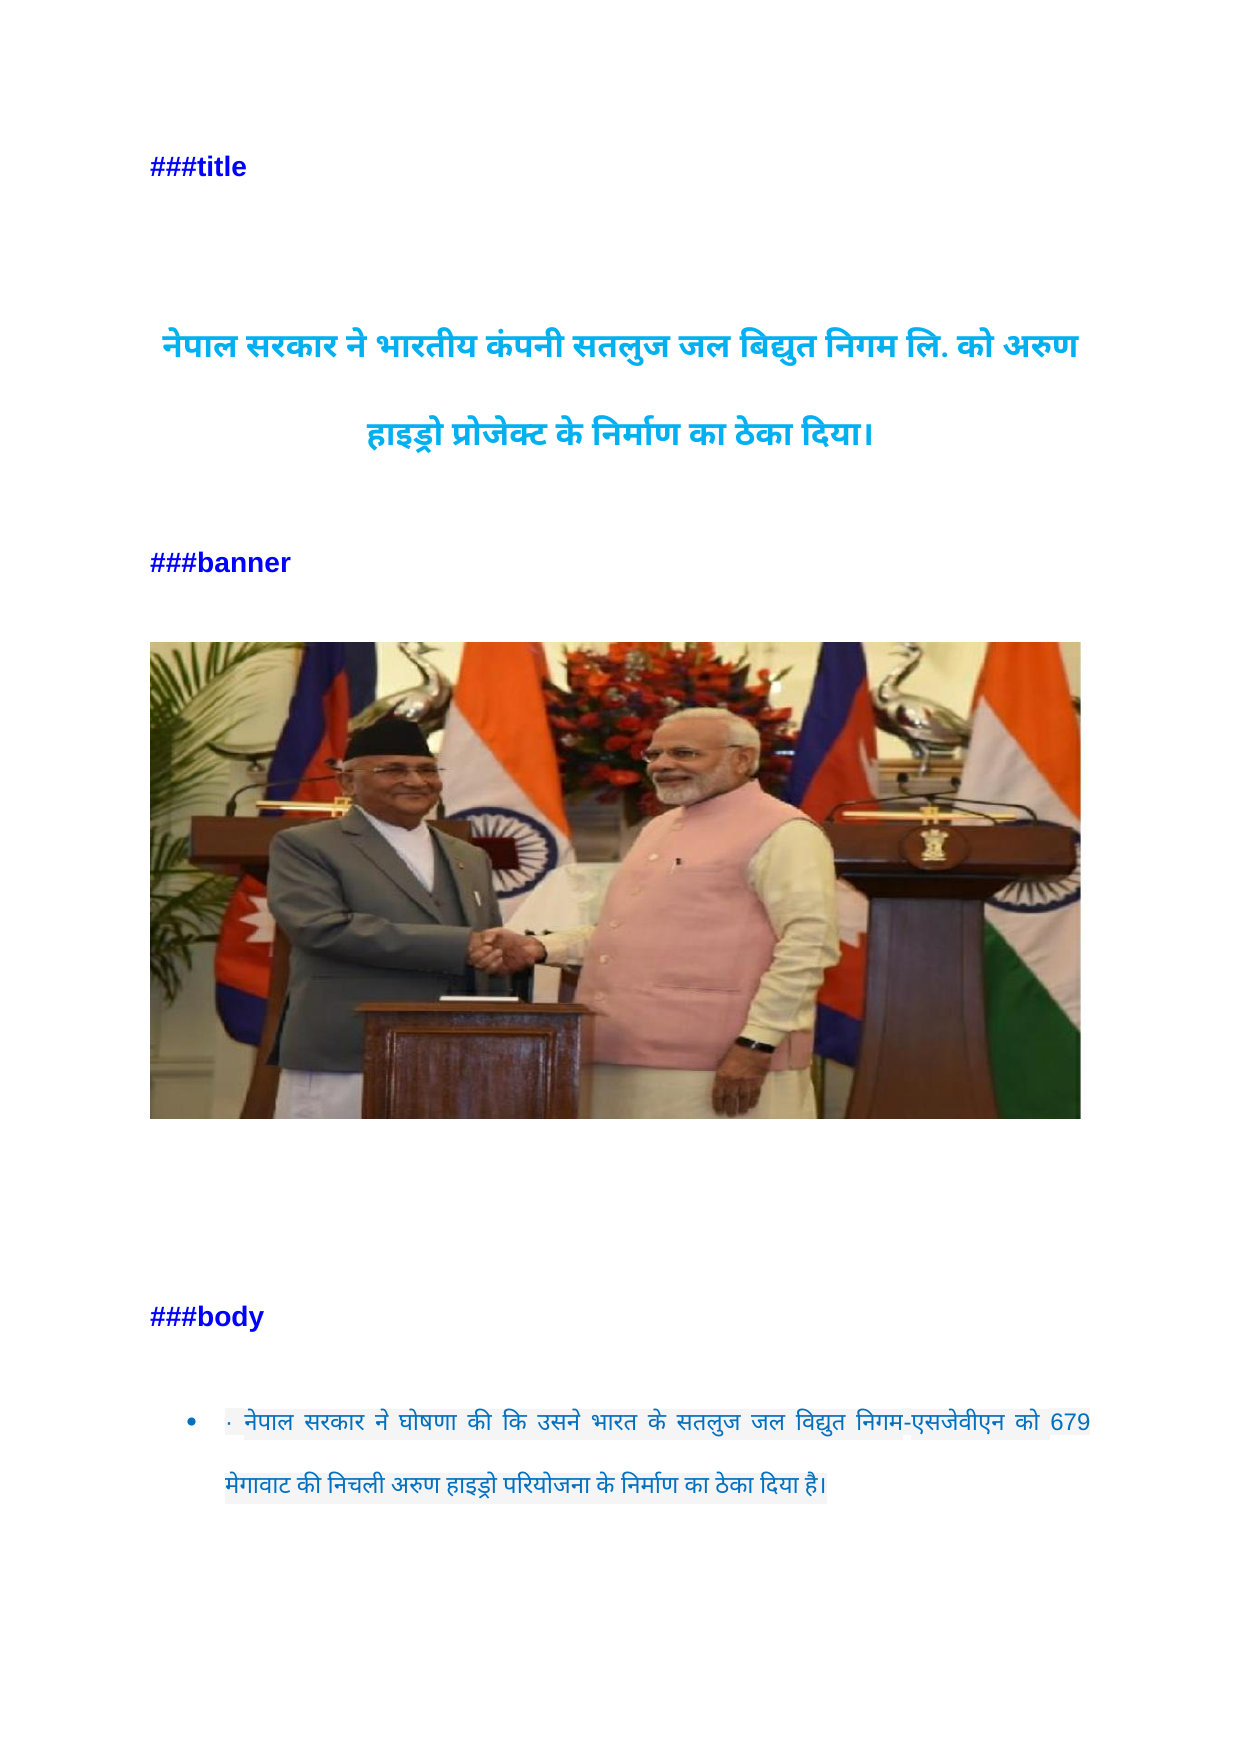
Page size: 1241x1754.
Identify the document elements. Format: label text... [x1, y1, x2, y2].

picture [150, 642, 1091, 1119]
text नेपाल सरकार ने भारतीय कंपनी सतलुज जल बिद्युत निगम लि. को अरुण हाइड्रो प्रोजेक्ट के निर्माण का ठेका दिया। [150, 324, 1090, 459]
subtitle ###title [150, 150, 1090, 182]
text ###body [150, 1300, 1090, 1332]
text ###banner [150, 546, 1090, 578]
list · नेपाल सरकार ने घोषणा की कि उसने भारत के सतलुज जल विद्युत निगम-एसजेवीएन को 679 मेगावाट की निचली अरुण हाइड्रो परियोजना के निर्माण का ठेका दिया है। [187, 1408, 1090, 1504]
